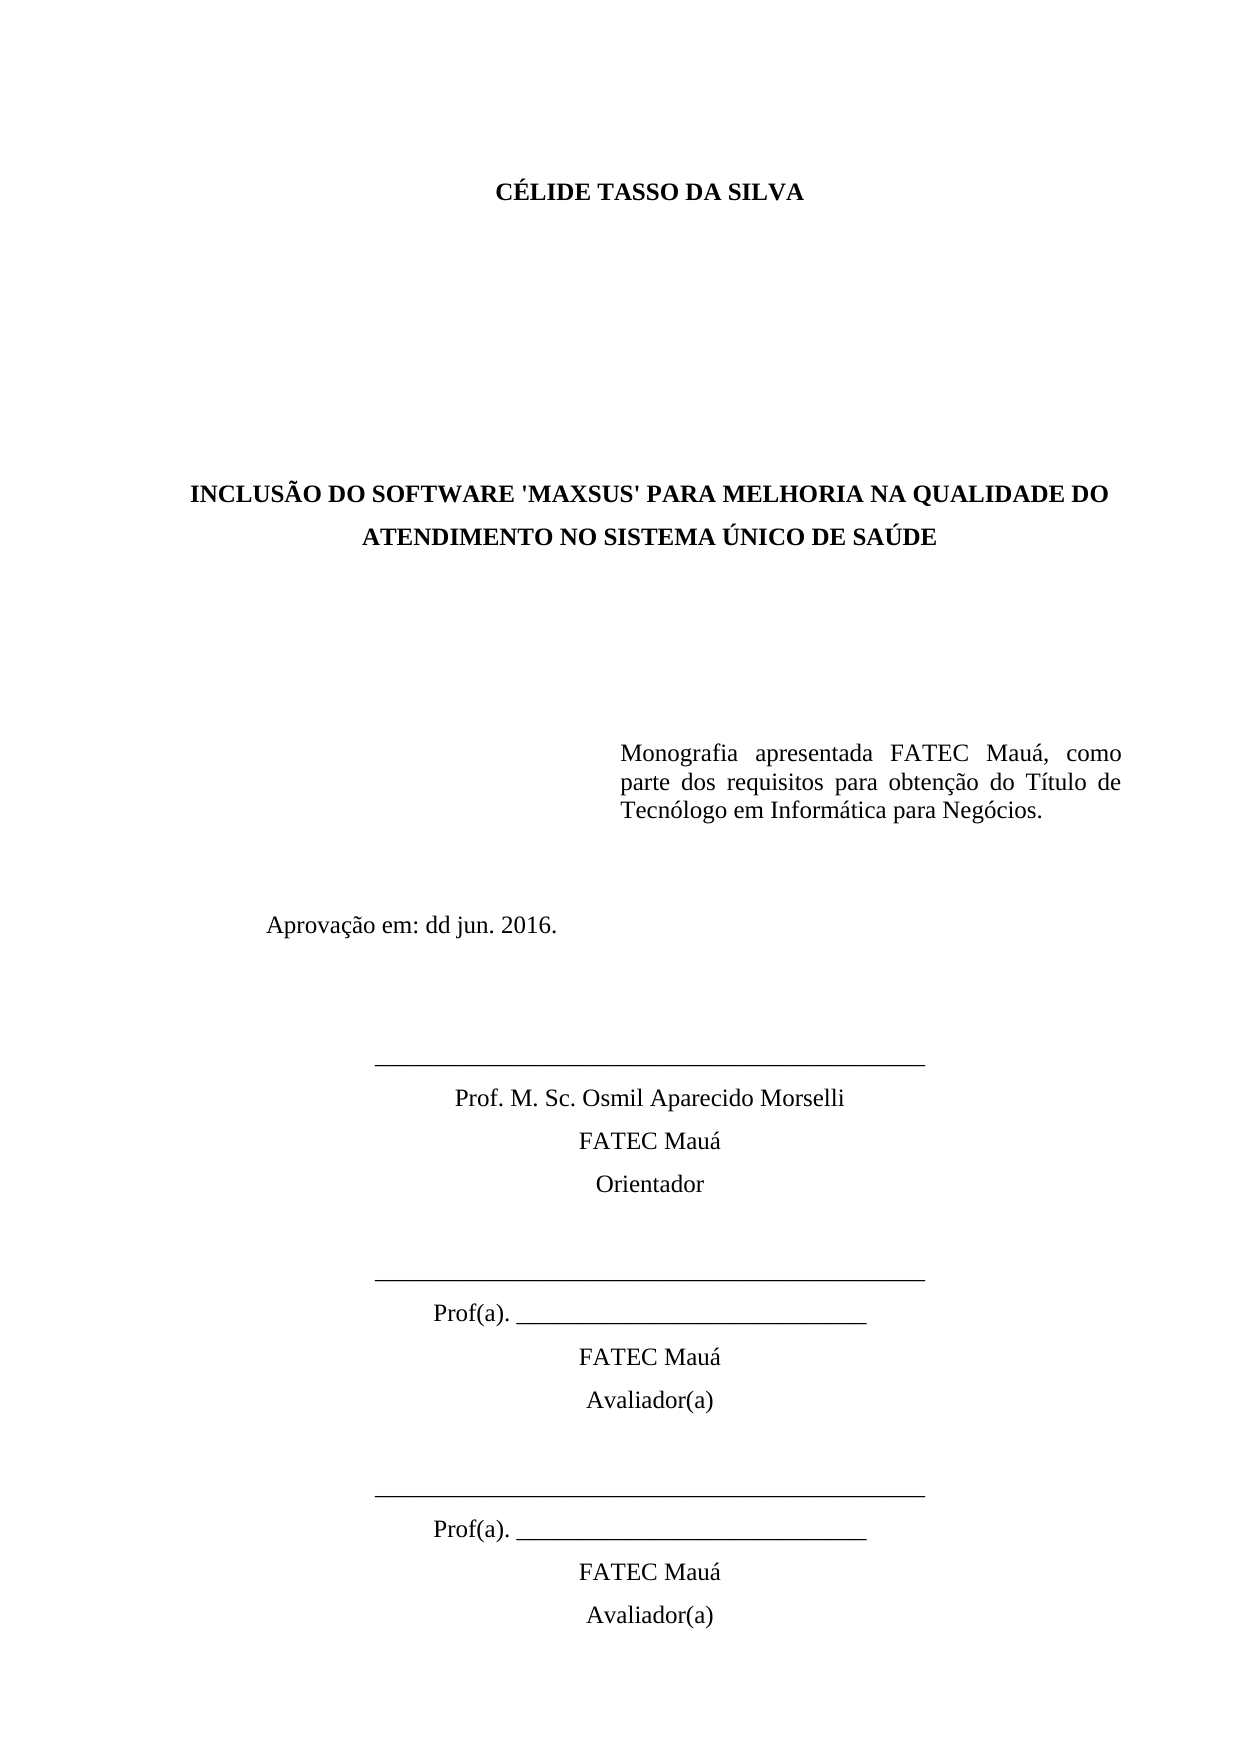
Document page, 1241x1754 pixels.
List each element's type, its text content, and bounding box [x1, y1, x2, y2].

text Monografia apresentada FATEC Mauá, como parte dos requisitos para obtenção do Título de Tecnólogo em Informática para Negócios. [620, 738, 1122, 824]
text Aprovação em: dd jun. 2016. [177, 910, 1122, 939]
text FATEC Mauá [177, 1557, 1122, 1586]
text Prof(a). ____________________________ [177, 1298, 1122, 1327]
text INCLUSÃO DO SOFTWARE 'MAXSUS' PARA MELHORIA NA QUALIDADE DO ATENDIMENTO NO SISTEMA ÚNICO DE SAÚDE [177, 479, 1122, 551]
text CÉLIDE TASSO DA SILVA [177, 177, 1122, 206]
text FATEC Mauá [177, 1342, 1122, 1370]
text ____________________________________________ [177, 1255, 1122, 1284]
text Avaliador(a) [177, 1385, 1122, 1413]
text Orientador [177, 1169, 1122, 1198]
text FATEC Mauá [177, 1126, 1122, 1155]
text Prof. M. Sc. Osmil Aparecido Morselli [177, 1083, 1122, 1112]
text Prof(a). ____________________________ [177, 1514, 1122, 1543]
text Avaliador(a) [177, 1600, 1122, 1629]
text ____________________________________________ [177, 1471, 1122, 1500]
text ____________________________________________ [177, 1040, 1122, 1068]
